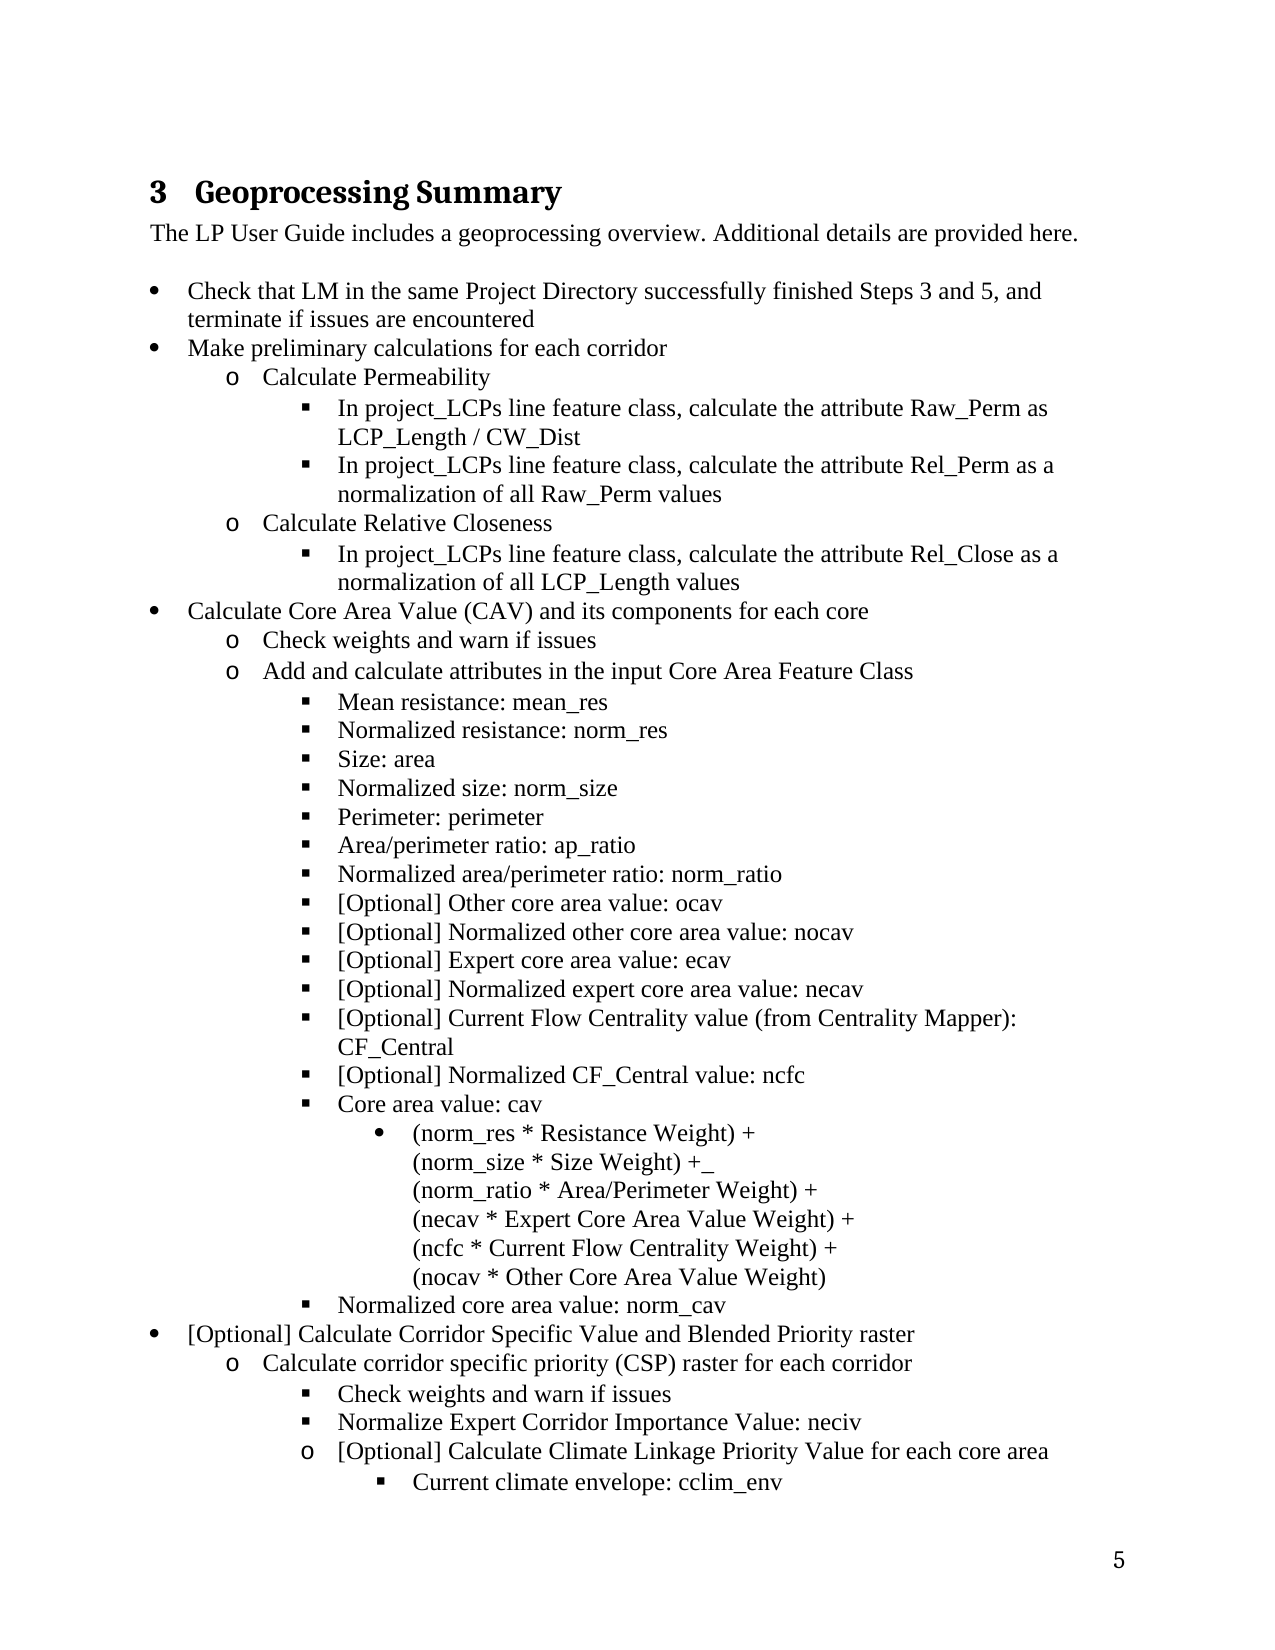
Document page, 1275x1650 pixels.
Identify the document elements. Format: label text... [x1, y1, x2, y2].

list Normalized size: norm_size [300, 773, 1125, 802]
list [Optional] Expert core area value: ecav [300, 945, 1125, 974]
list Perimeter: perimeter [300, 802, 1125, 830]
list Core area value: cav [300, 1089, 1125, 1118]
list Normalized core area value: norm_cav [300, 1290, 1125, 1319]
list [Optional] Other core area value: ocav [300, 888, 1125, 917]
list Calculate Relative Closeness [225, 508, 1125, 539]
list Calculate Permeability [225, 362, 1125, 393]
text (ncfc * Current Flow Centrality Weight) + [412, 1233, 1125, 1262]
text (norm_ratio * Area/Perimeter Weight) + [412, 1175, 1125, 1204]
list (norm_res * Resistance Weight) + [375, 1118, 1125, 1147]
list [Optional] Calculate Climate Linkage Priority Value for each core area [300, 1436, 1125, 1467]
list Add and calculate attributes in the input Core Area Feature Class [225, 656, 1125, 687]
text The LP User Guide includes a geoprocessing overview. Additional details are provided here. [150, 218, 1125, 247]
text (necav * Expert Core Area Value Weight) + [412, 1204, 1125, 1233]
list Mean resistance: mean_res [300, 687, 1125, 715]
list Normalized area/perimeter ratio: norm_ratio [300, 859, 1125, 888]
text (norm_size * Size Weight) +_ [412, 1147, 1125, 1175]
list Area/perimeter ratio: ap_ratio [300, 830, 1125, 859]
list [Optional] Calculate Corridor Specific Value and Blended Priority raster [150, 1319, 1125, 1348]
list [Optional] Normalized expert core area value: necav [300, 974, 1125, 1003]
list Normalized resistance: norm_res [300, 715, 1125, 744]
list In project_LCPs line feature class, calculate the attribute Rel_Close as a normalization of all LCP_Length values [300, 539, 1125, 596]
list Check that LM in the same Project Directory successfully finished Steps 3 and 5, and terminate if issues are encountered [150, 276, 1125, 333]
list [Optional] Normalized CF_Central value: ncfc [300, 1060, 1125, 1089]
list Calculate Core Area Value (CAV) and its components for each core [150, 596, 1125, 625]
list Size: area [300, 744, 1125, 773]
list Make preliminary calculations for each corridor [150, 333, 1125, 362]
list Check weights and warn if issues [300, 1379, 1125, 1407]
subtitle Geoprocessing Summary [150, 174, 1125, 212]
text (nocav * Other Core Area Value Weight) [412, 1262, 1125, 1290]
list Normalize Expert Corridor Importance Value: neciv [300, 1407, 1125, 1436]
list Check weights and warn if issues [225, 625, 1125, 656]
list [Optional] Normalized other core area value: nocav [300, 917, 1125, 945]
list [Optional] Current Flow Centrality value (from Centrality Mapper): CF_Central [300, 1003, 1125, 1060]
list Calculate corridor specific priority (CSP) raster for each corridor [225, 1348, 1125, 1379]
list Current climate envelope: cclim_env [375, 1467, 1125, 1496]
list In project_LCPs line feature class, calculate the attribute Rel_Perm as a normalization of all Raw_Perm values [300, 450, 1125, 508]
list In project_LCPs line feature class, calculate the attribute Raw_Perm as LCP_Length / CW_Dist [300, 393, 1125, 450]
